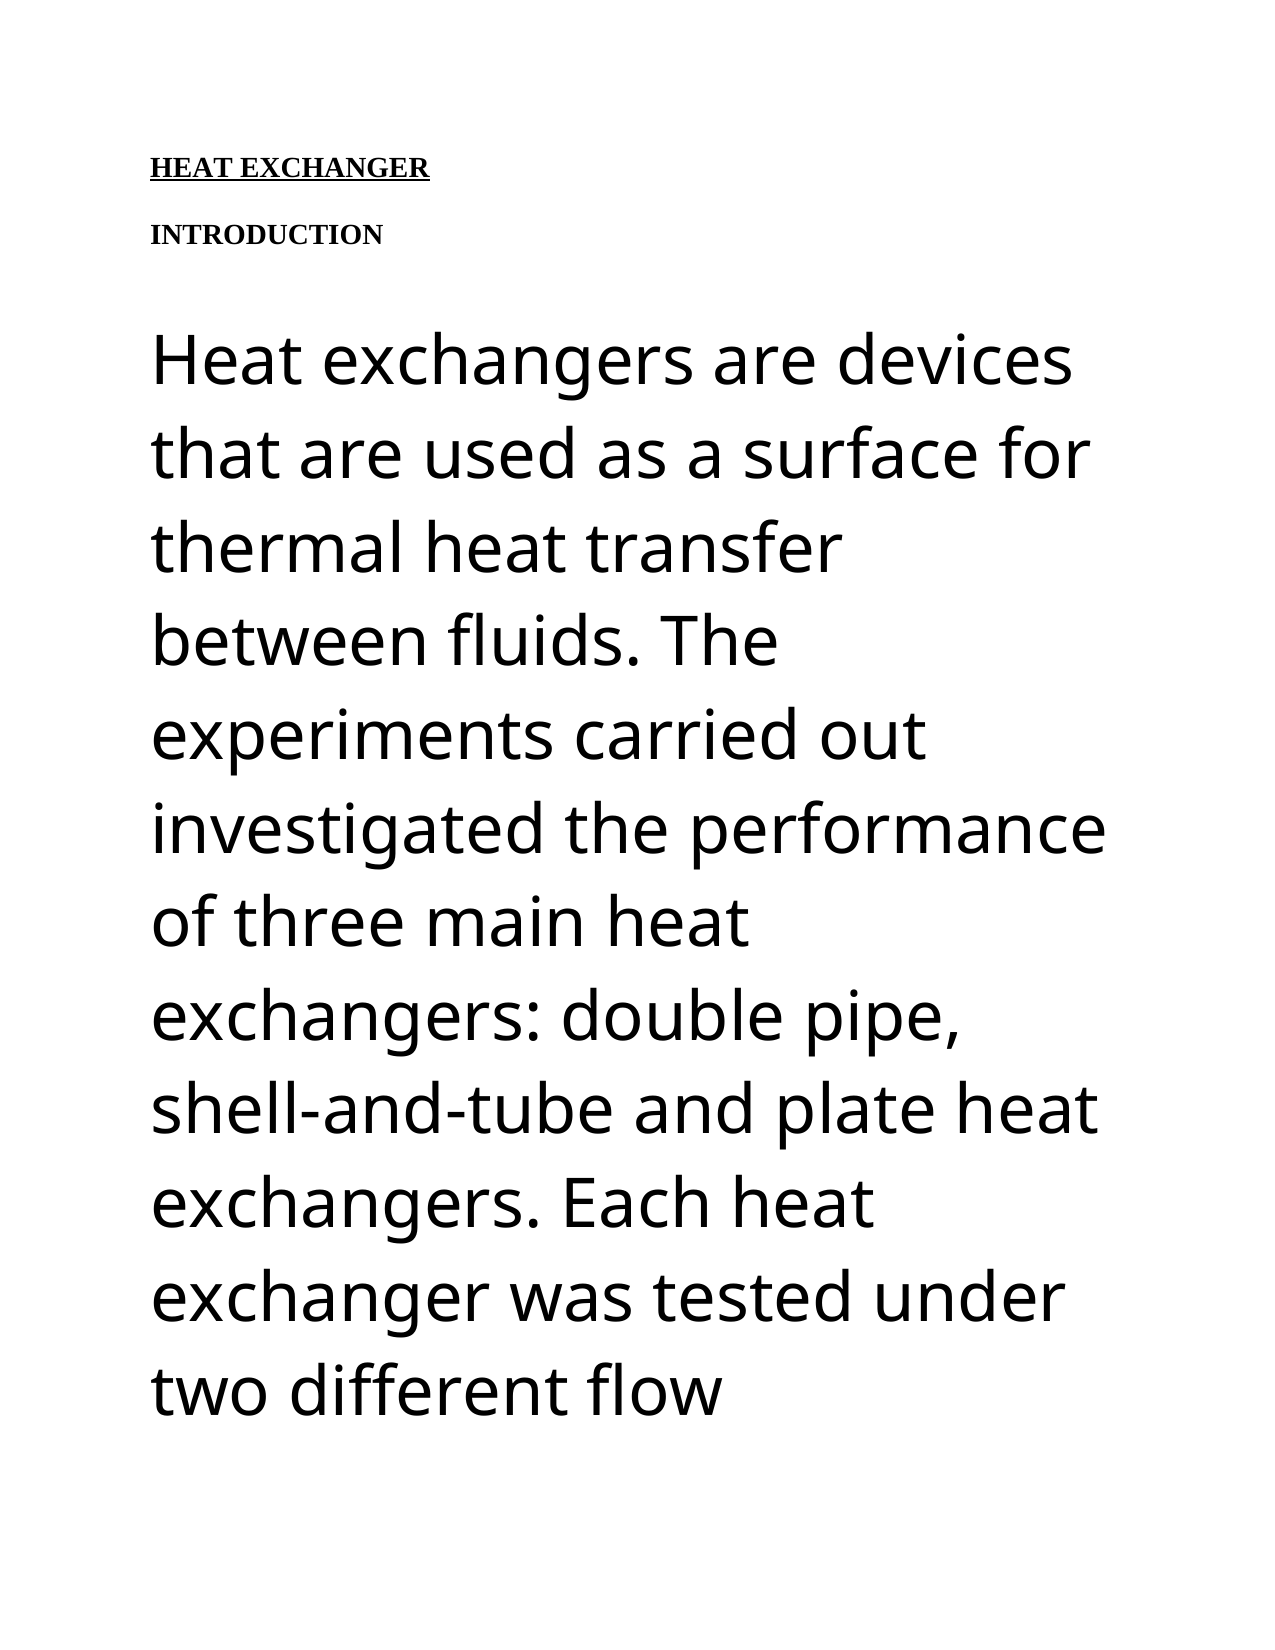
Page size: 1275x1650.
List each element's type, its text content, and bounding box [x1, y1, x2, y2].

text INTRODUCTION [150, 217, 1125, 251]
text HEAT EXCHANGER [150, 150, 1125, 183]
text shell-and-tube and plate heat exchangers. Each heat exchanger was tested under two different flow [150, 1060, 1125, 1435]
text experiments carried out investigated the performance of three main heat exchangers: double pipe, [150, 686, 1125, 1060]
text Heat exchangers are devices that are used as a surface for thermal heat transfer between fluids. The [150, 311, 1125, 686]
